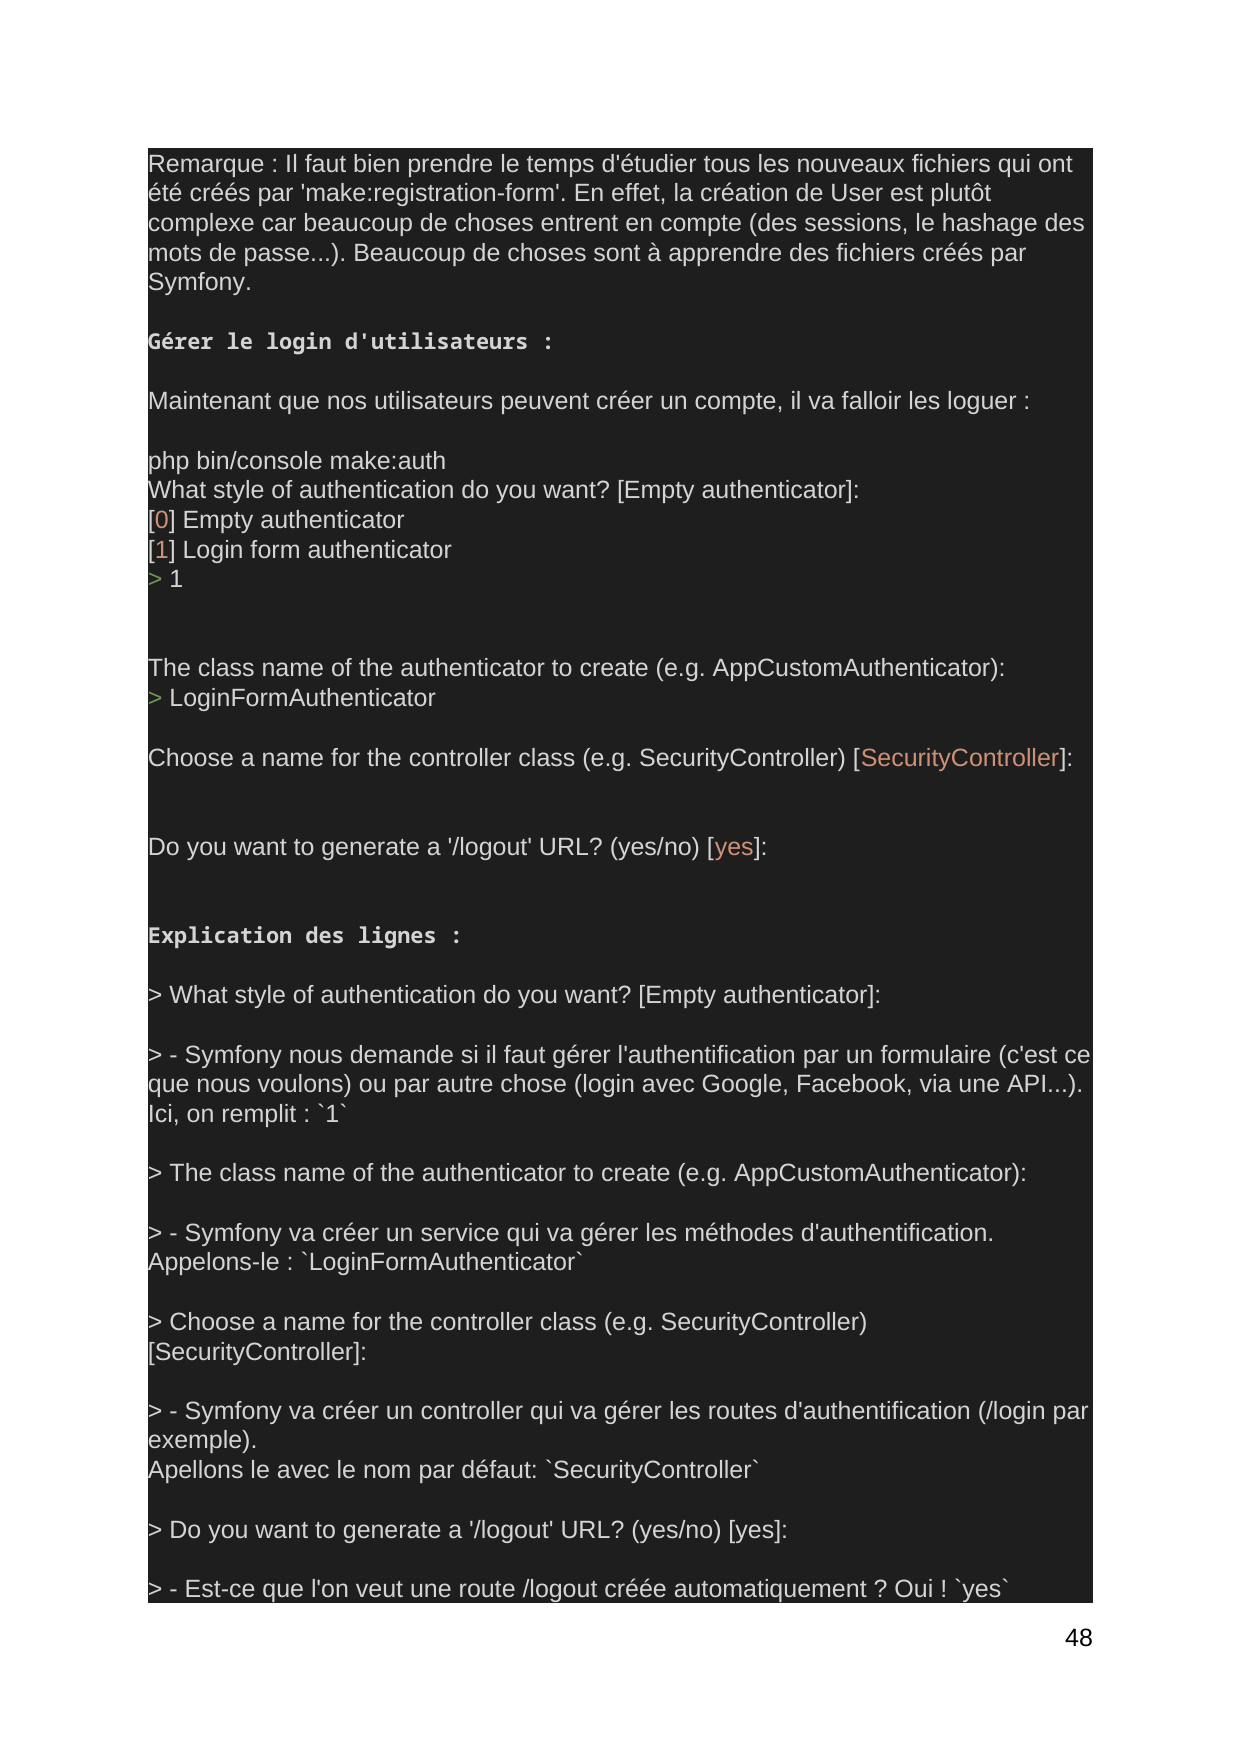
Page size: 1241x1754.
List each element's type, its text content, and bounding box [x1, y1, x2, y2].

text php bin/console make:auth [148, 445, 1093, 474]
text [0] Empty authenticator [148, 504, 1093, 534]
text Explication des lignes : [148, 920, 1093, 949]
text > - Symfony va créer un service qui va gérer les méthodes d'authentification. Appelons-le : `LoginFormAuthenticator` [148, 1217, 1093, 1276]
text > - Symfony va créer un controller qui va gérer les routes d'authentification (/login par exemple). [148, 1395, 1093, 1454]
text What style of authentication do you want? [Empty authenticator]: [148, 474, 1093, 504]
text [1] Login form authenticator [148, 534, 1093, 563]
text Ici, on remplit : `1` [148, 1098, 1093, 1128]
text > What style of authentication do you want? [Empty authenticator]: [148, 979, 1093, 1009]
text > Do you want to generate a '/logout' URL? (yes/no) [yes]: [148, 1514, 1093, 1543]
text Apellons le avec le nom par défaut: `SecurityController` [148, 1454, 1093, 1484]
text > LoginFormAuthenticator [148, 682, 1093, 712]
text > - Est-ce que l'on veut une route /logout créée automatiquement ? Oui ! `yes` [148, 1573, 1093, 1603]
text Maintenant que nos utilisateurs peuvent créer un compte, il va falloir les loguer : [148, 385, 1093, 415]
text Choose a name for the controller class (e.g. SecurityController) [SecurityController]: [148, 742, 1093, 771]
text Do you want to generate a '/logout' URL? (yes/no) [yes]: [148, 831, 1093, 860]
text > The class name of the authenticator to create (e.g. AppCustomAuthenticator): [148, 1157, 1093, 1187]
text > 1 [148, 563, 1093, 593]
text Remarque : Il faut bien prendre le temps d'étudier tous les nouveaux fichiers qui ont été créés par 'make:registration-form'. En effet, la création de User est plutôt complexe car beaucoup de choses entrent en compte (des sessions, le hashage des mots de passe...). Beaucoup de choses sont à apprendre des fichiers créés par Symfony. [148, 148, 1093, 296]
text > - Symfony nous demande si il faut gérer l'authentification par un formulaire (c'est ce que nous voulons) ou par autre chose (login avec Google, Facebook, via une API...). [148, 1039, 1093, 1098]
text Gérer le login d'utilisateurs : [148, 326, 1093, 356]
text > Choose a name for the controller class (e.g. SecurityController) [SecurityController]: [148, 1306, 1093, 1365]
text The class name of the authenticator to create (e.g. AppCustomAuthenticator): [148, 652, 1093, 682]
